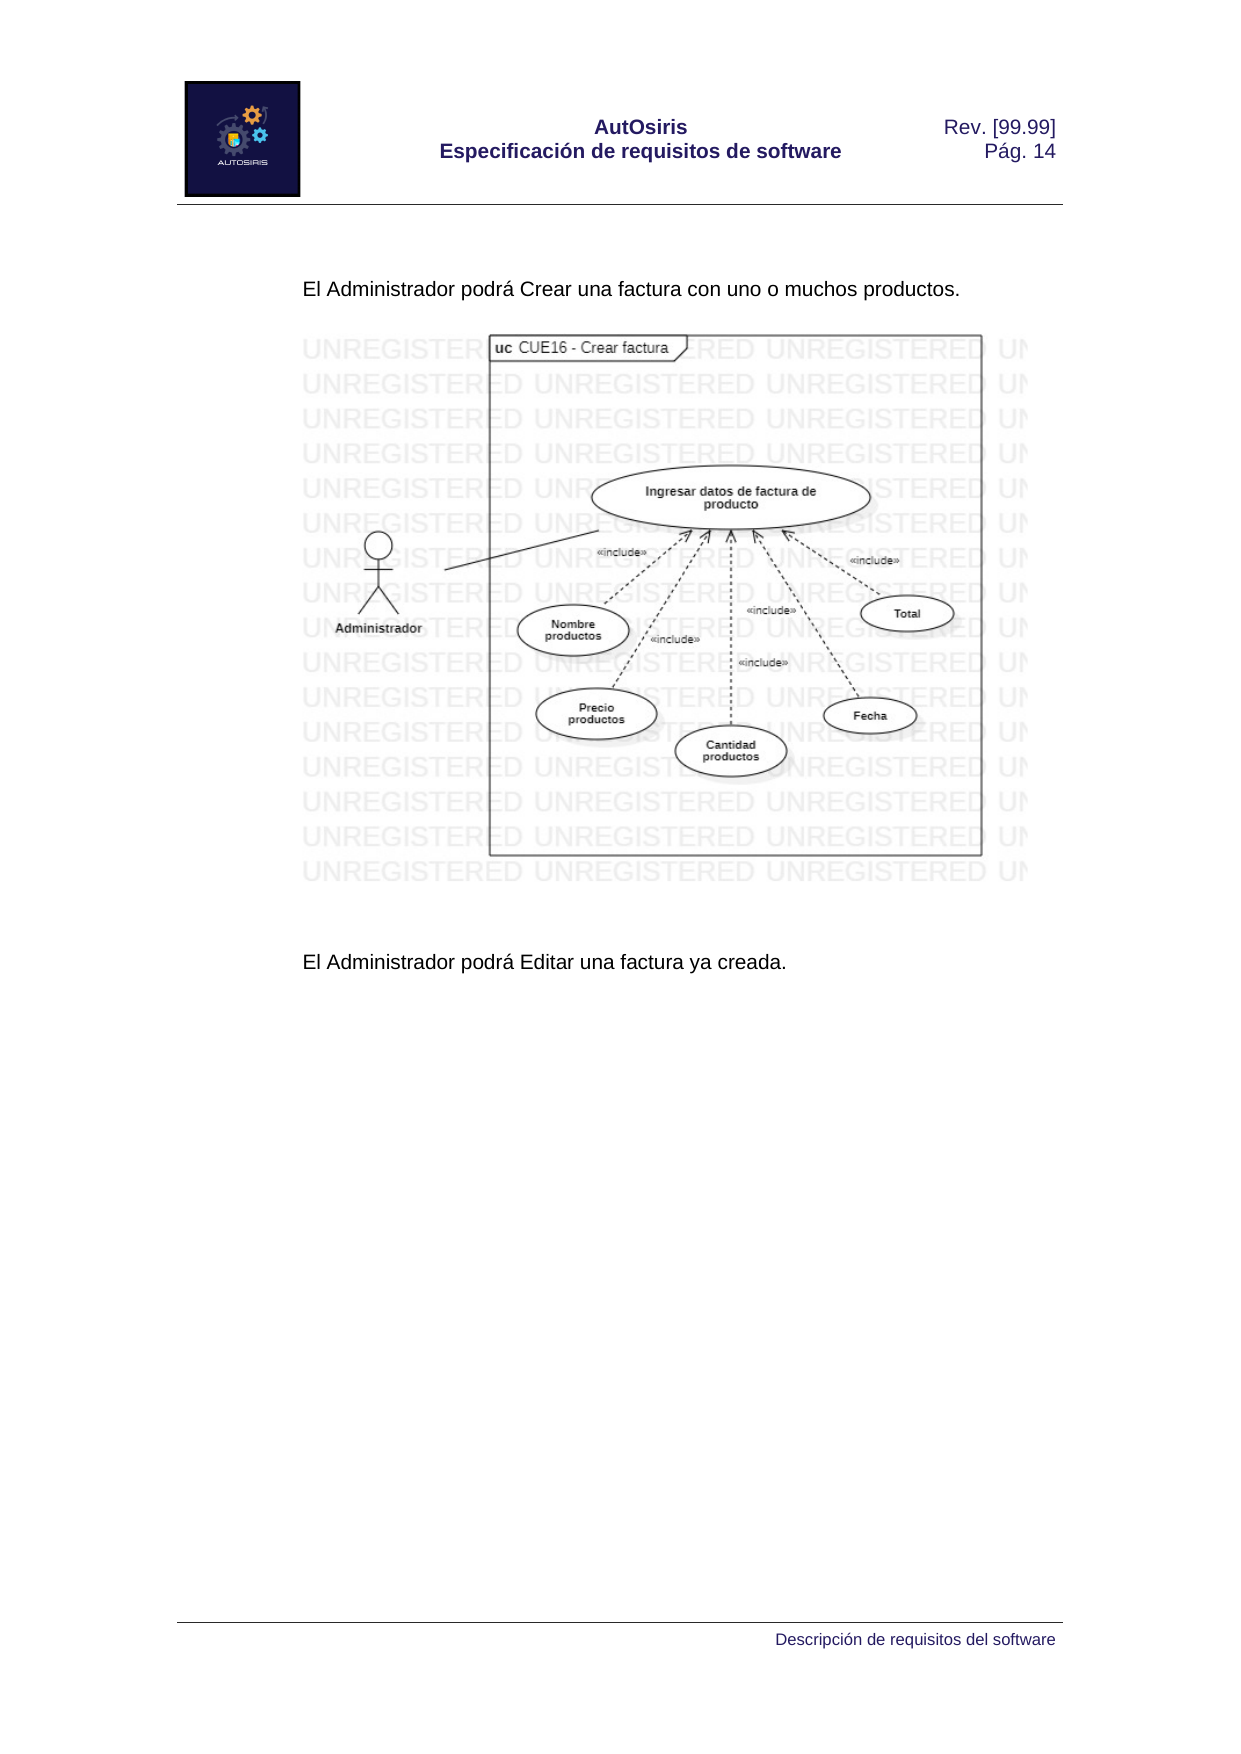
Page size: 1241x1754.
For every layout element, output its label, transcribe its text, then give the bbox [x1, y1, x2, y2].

picture [302, 325, 1028, 902]
text El Administrador podrá Editar una factura ya creada. [302, 950, 1063, 974]
text El Administrador podrá Crear una factura con uno o muchos productos. [302, 277, 1063, 301]
picture [184, 81, 301, 197]
